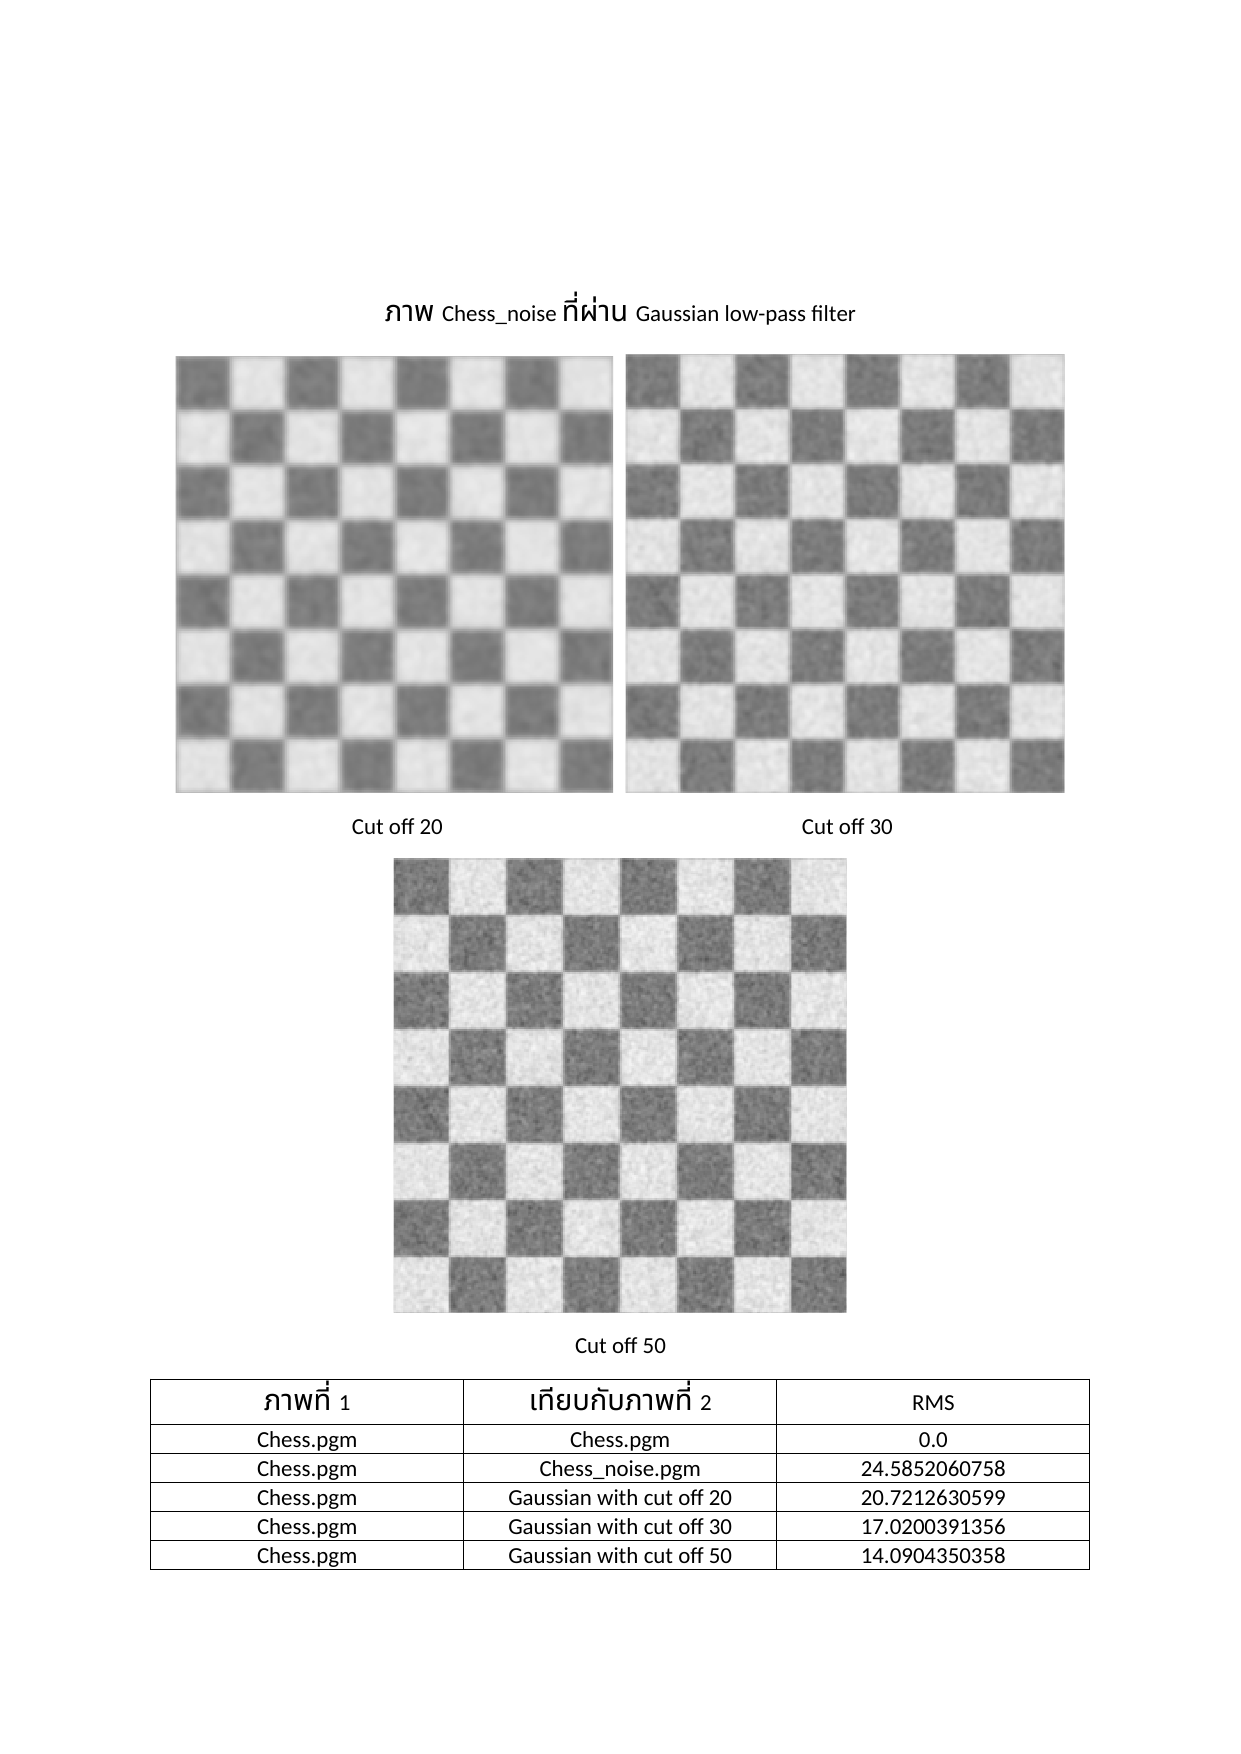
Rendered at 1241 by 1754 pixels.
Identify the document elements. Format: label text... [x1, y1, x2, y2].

text ภาพ Chess_noise ที่ผ่าน Gaussian low-pass filter [150, 291, 1090, 335]
table_cell Gaussian with cut off 50 [464, 1541, 776, 1569]
table_cell Chess_noise.pgm [464, 1454, 776, 1482]
table_cell 17.0200391356 [777, 1512, 1089, 1540]
picture [175, 356, 614, 793]
table_header RMS [777, 1380, 1089, 1424]
picture [625, 354, 1065, 793]
table_cell Chess.pgm [464, 1425, 776, 1453]
table_cell Chess.pgm [151, 1454, 463, 1482]
table_cell Chess.pgm [151, 1512, 463, 1540]
table_cell Gaussian with cut off 20 [464, 1483, 776, 1511]
table_cell Gaussian with cut off 30 [464, 1512, 776, 1540]
table_cell 20.7212630599 [777, 1483, 1089, 1511]
text Cut off 20 Cut off 30 [150, 812, 1090, 840]
table_cell Chess.pgm [151, 1425, 463, 1453]
table_cell 0.0 [777, 1425, 1089, 1453]
table_cell Chess.pgm [151, 1541, 463, 1569]
table_header ภาพที่ 1 [151, 1380, 463, 1424]
table_header เทียบกับภาพที่ 2 [464, 1380, 776, 1424]
table_cell Chess.pgm [151, 1483, 463, 1511]
table_cell 14.0904350358 [777, 1541, 1089, 1569]
text Cut off 50 [150, 1332, 1090, 1360]
table_cell 24.5852060758 [777, 1454, 1089, 1482]
picture [393, 858, 847, 1313]
